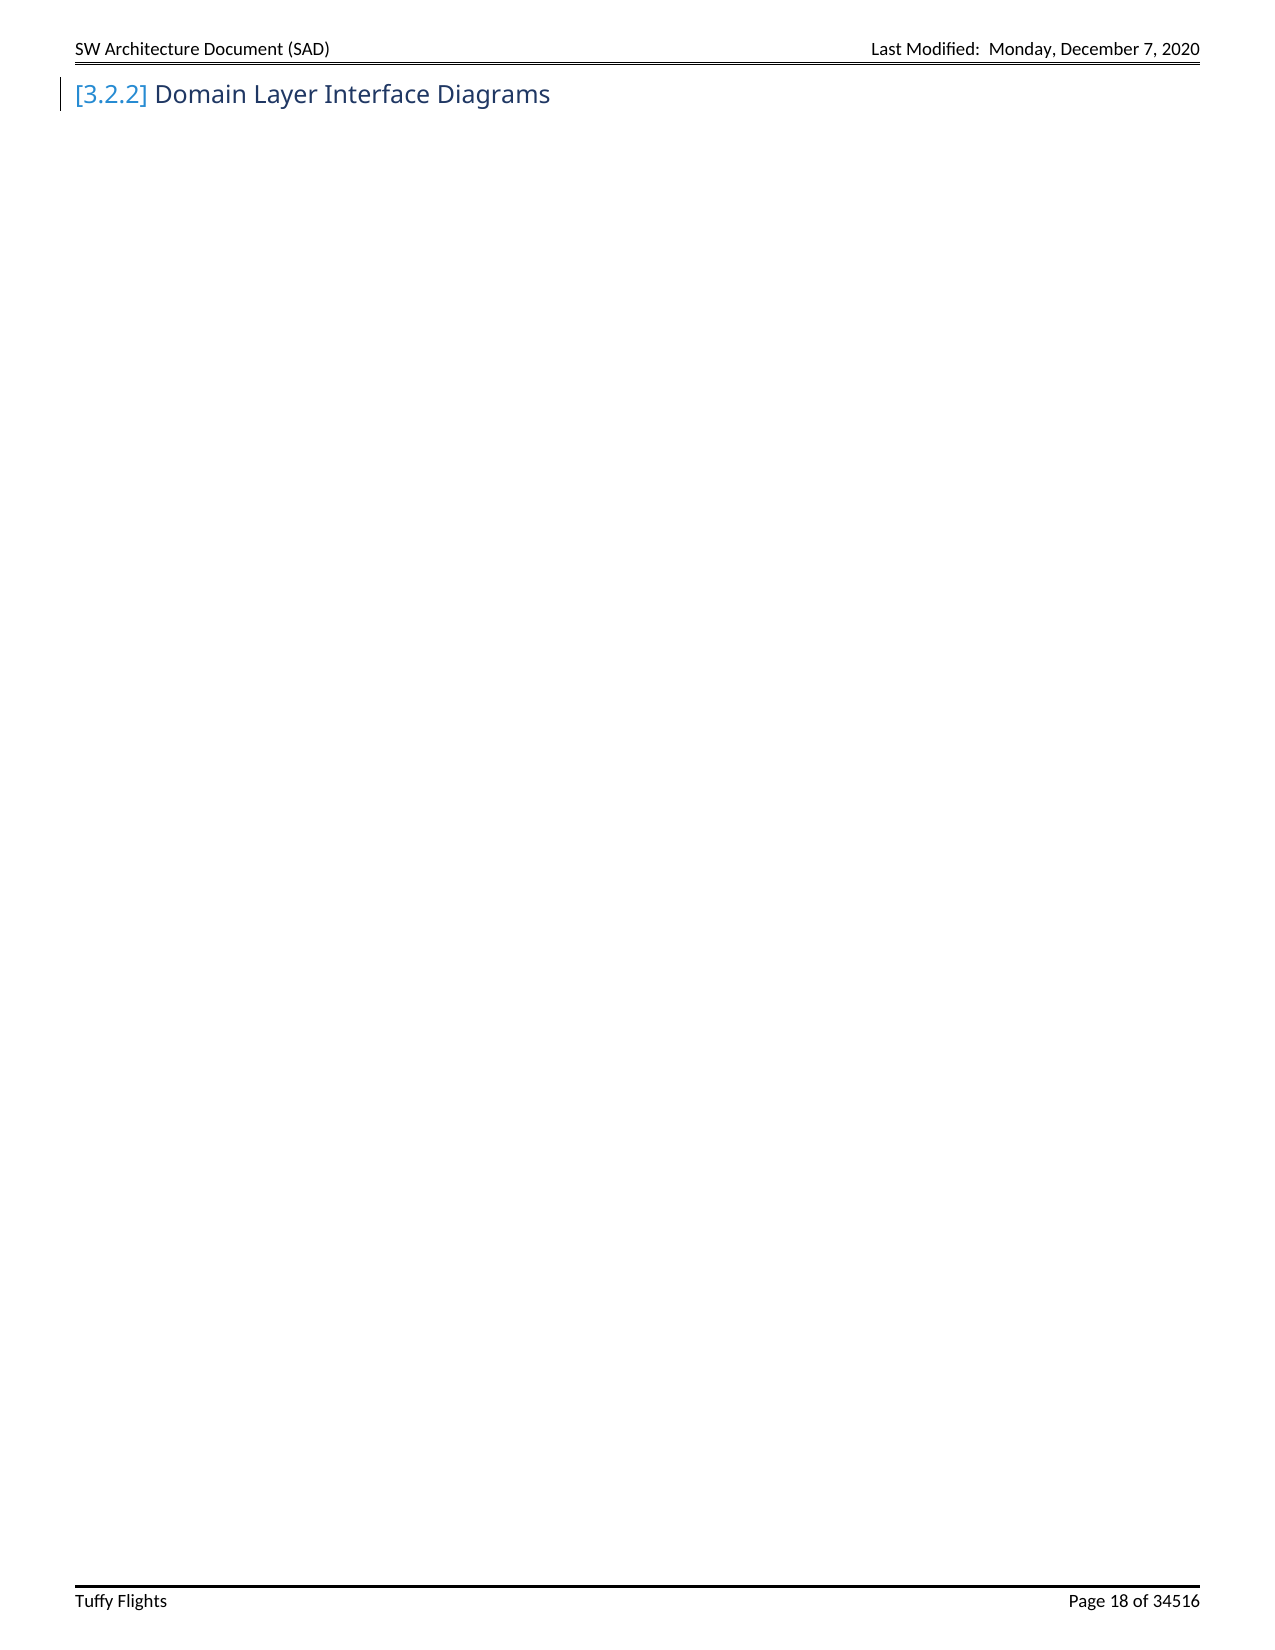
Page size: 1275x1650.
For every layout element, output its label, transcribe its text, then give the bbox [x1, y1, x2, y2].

subtitle Domain Layer Interface Diagrams [75, 77, 1200, 111]
